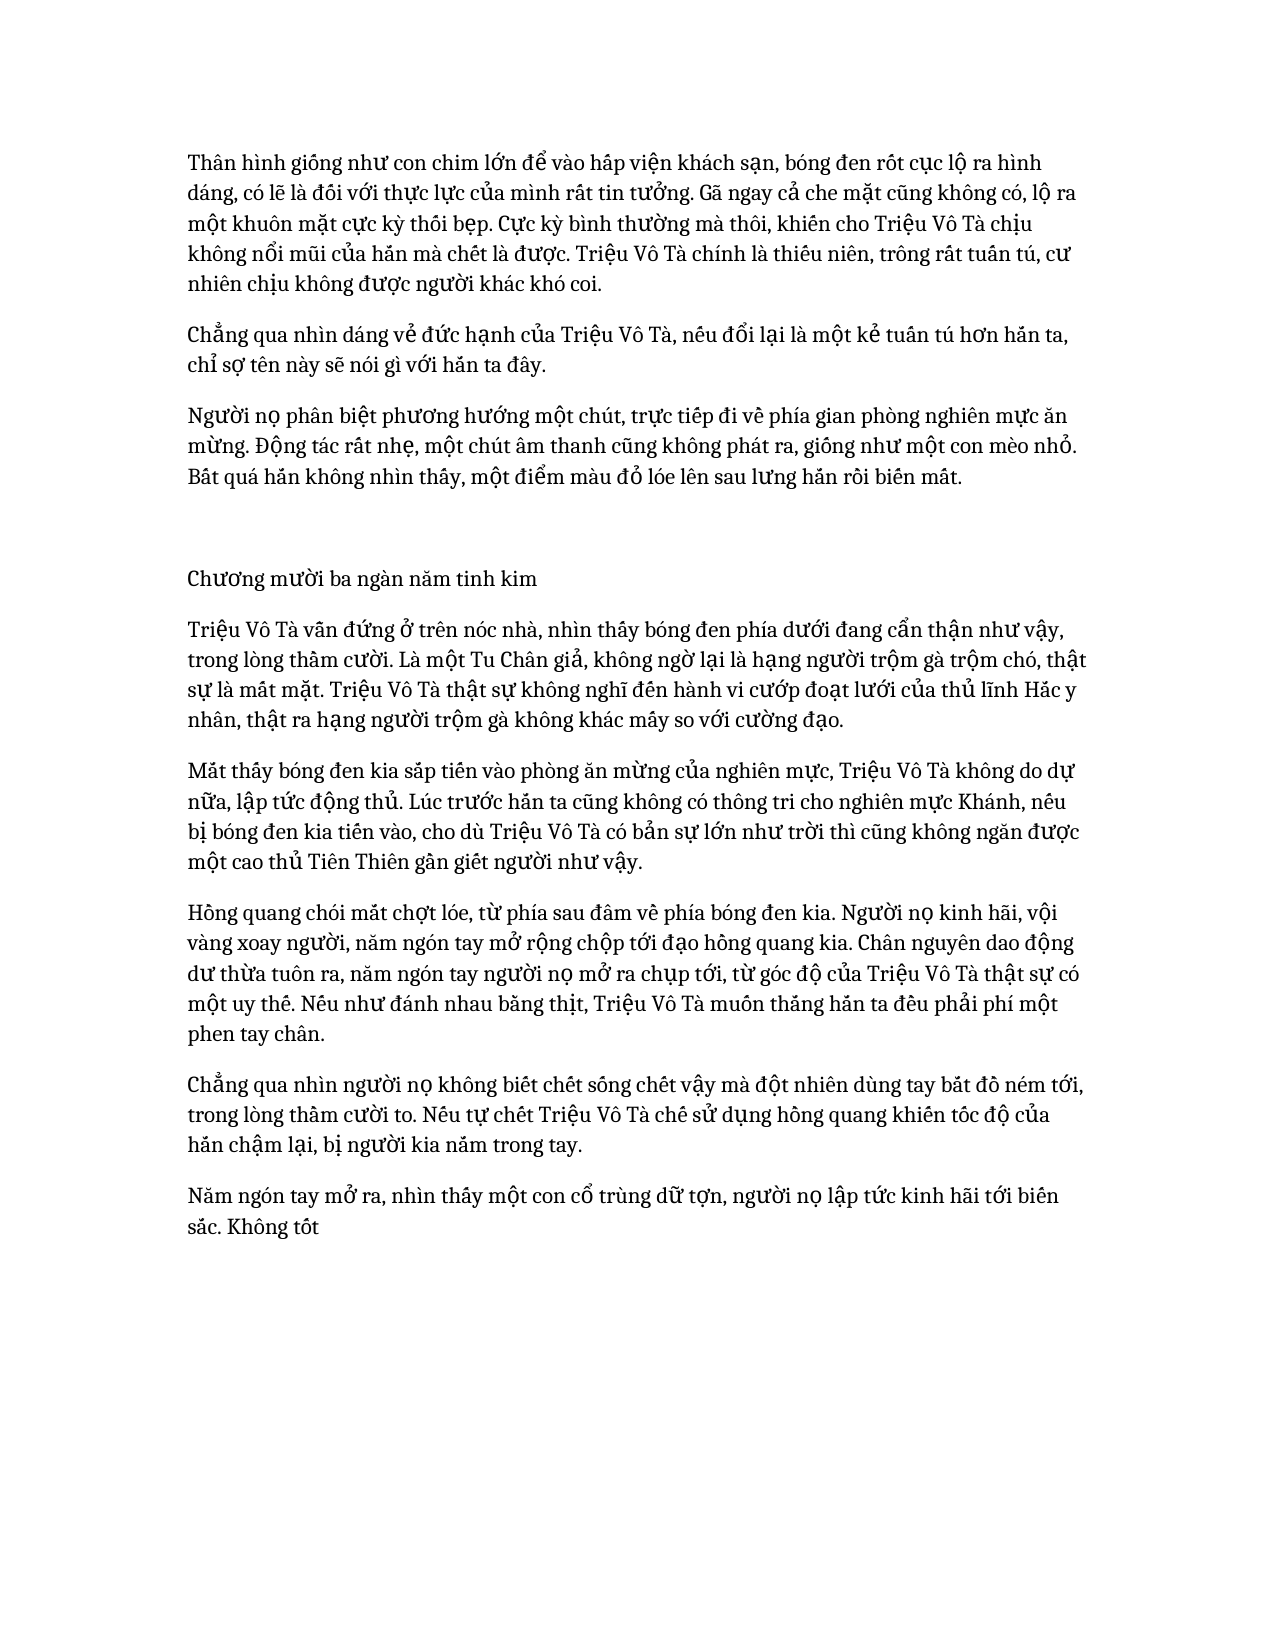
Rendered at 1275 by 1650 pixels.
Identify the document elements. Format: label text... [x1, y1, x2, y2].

text Năm ngón tay mở ra, nhìn thấy một con cổ trùng dữ tợn, người nọ lập tức kinh hãi tới biến sắc. Không tốt [187, 1183, 1087, 1240]
text Chương mười ba ngàn năm tinh kim [187, 566, 1087, 592]
text Chẳng qua nhìn dáng vẻ đức hạnh của Triệu Vô Tà, nếu đổi lại là một kẻ tuấn tú hơn hắn ta, chỉ sợ tên này sẽ nói gì với hắn ta đây. [187, 322, 1087, 378]
text Thân hình giống như con chim lớn để vào hấp viện khách sạn, bóng đen rốt cục lộ ra hình dáng, có lẽ là đối với thực lực của mình rất tin tưởng. Gã ngay cả che mặt cũng không có, lộ ra một khuôn mặt cực kỳ thối bẹp. Cực kỳ bình thường mà thôi, khiến cho Triệu Vô Tà chịu không nổi mũi của hắn mà chết là được. Triệu Vô Tà chính là thiếu niên, trông rất tuấn tú, cư nhiên chịu không được người khác khó coi. [187, 150, 1087, 297]
text Triệu Vô Tà vẫn đứng ở trên nóc nhà, nhìn thấy bóng đen phía dưới đang cẩn thận như vậy, trong lòng thầm cười. Là một Tu Chân giả, không ngờ lại là hạng người trộm gà trộm chó, thật sự là mất mặt. Triệu Vô Tà thật sự không nghĩ đến hành vi cướp đoạt lưới của thủ lĩnh Hắc y nhân, thật ra hạng người trộm gà không khác mấy so với cường đạo. [187, 617, 1087, 734]
text Chẳng qua nhìn người nọ không biết chết sống chết vậy mà đột nhiên dùng tay bắt đồ ném tới, trong lòng thầm cười to. Nếu tự chết Triệu Vô Tà chế sử dụng hồng quang khiến tốc độ của hắn chậm lại, bị người kia nắm trong tay. [187, 1072, 1087, 1159]
text Người nọ phân biệt phương hướng một chút, trực tiếp đi về phía gian phòng nghiên mực ăn mừng. Động tác rất nhẹ, một chút âm thanh cũng không phát ra, giống như một con mèo nhỏ. Bất quá hắn không nhìn thấy, một điểm màu đỏ lóe lên sau lưng hắn rồi biến mất. [187, 403, 1087, 490]
text Mắt thấy bóng đen kia sắp tiến vào phòng ăn mừng của nghiên mực, Triệu Vô Tà không do dự nữa, lập tức động thủ. Lúc trước hắn ta cũng không có thông tri cho nghiên mực Khánh, nếu bị bóng đen kia tiến vào, cho dù Triệu Vô Tà có bản sự lớn như trời thì cũng không ngăn được một cao thủ Tiên Thiên gần giết người như vậy. [187, 758, 1087, 875]
text Hồng quang chói mắt chợt lóe, từ phía sau đâm về phía bóng đen kia. Người nọ kinh hãi, vội vàng xoay người, năm ngón tay mở rộng chộp tới đạo hồng quang kia. Chân nguyên dao động dư thừa tuôn ra, năm ngón tay người nọ mở ra chụp tới, từ góc độ của Triệu Vô Tà thật sự có một uy thế. Nếu như đánh nhau bằng thịt, Triệu Vô Tà muốn thắng hắn ta đều phải phí một phen tay chân. [187, 900, 1087, 1047]
